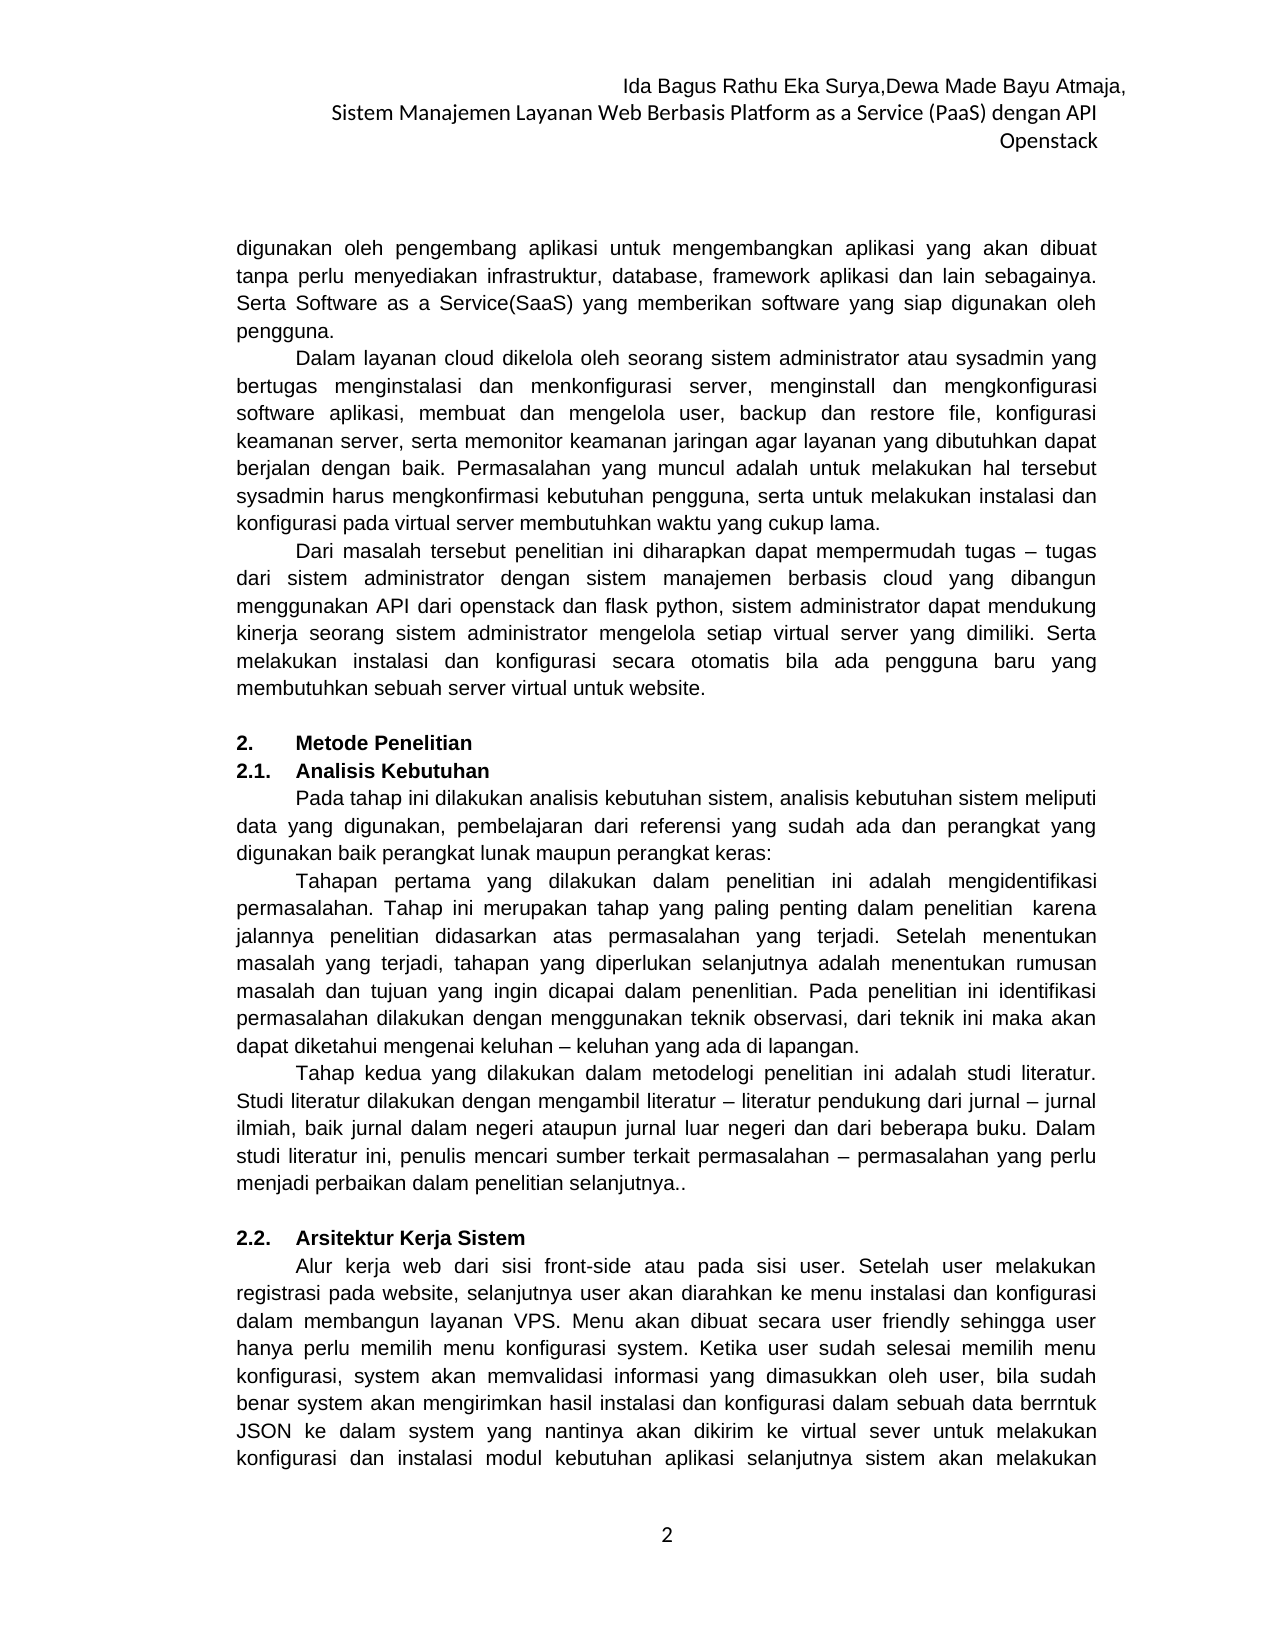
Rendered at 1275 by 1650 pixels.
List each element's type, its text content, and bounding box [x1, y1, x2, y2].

list Analisis Kebutuhan [236, 759, 1098, 783]
list Tahap kedua yang dilakukan dalam metodelogi penelitian ini adalah studi literatur. Studi literatur dilakukan dengan mengambil literatur – literatur pendukung dari jurnal – jurnal ilmiah, baik jurnal dalam negeri ataupun jurnal luar negeri dan dari beberapa buku. Dalam studi literatur ini, penulis mencari sumber terkait permasalahan – permasalahan yang perlu menjadi perbaikan dalam penelitian selanjutnya.. [236, 1061, 1098, 1195]
text Pada tahap ini dilakukan analisis kebutuhan sistem, analisis kebutuhan sistem meliputi data yang digunakan, pembelajaran dari referensi yang sudah ada dan perangkat yang digunakan baik perangkat lunak maupun perangkat keras: [236, 786, 1098, 865]
text Tahapan pertama yang dilakukan dalam penelitian ini adalah mengidentifikasi permasalahan. Tahap ini merupakan tahap yang paling penting dalam penelitian karena jalannya penelitian didasarkan atas permasalahan yang terjadi. Setelah menentukan masalah yang terjadi, tahapan yang diperlukan selanjutnya adalah menentukan rumusan masalah dan tujuan yang ingin dicapai dalam penenlitian. Pada penelitian ini identifikasi permasalahan dilakukan dengan menggunakan teknik observasi, dari teknik ini maka akan dapat diketahui mengenai keluhan – keluhan yang ada di lapangan. [236, 869, 1098, 1058]
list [236, 1254, 1098, 1470]
list Arsitektur Kerja Sistem [236, 1226, 1098, 1250]
text Dalam layanan cloud dikelola oleh seorang sistem administrator atau sysadmin yang bertugas menginstalasi dan menkonfigurasi server, menginstall dan mengkonfigurasi software aplikasi, membuat dan mengelola user, backup dan restore file, konfigurasi keamanan server, serta memonitor keamanan jaringan agar layanan yang dibutuhkan dapat berjalan dengan baik. Permasalahan yang muncul adalah untuk melakukan hal tersebut sysadmin harus mengkonfirmasi kebutuhan pengguna, serta untuk melakukan instalasi dan konfigurasi pada virtual server membutuhkan waktu yang cukup lama. [236, 346, 1098, 535]
list Dari masalah tersebut penelitian ini diharapkan dapat mempermudah tugas – tugas dari sistem administrator dengan sistem manajemen berbasis cloud yang dibangun menggunakan API dari openstack dan flask python, sistem administrator dapat mendukung kinerja seorang sistem administrator mengelola setiap virtual server yang dimiliki. Serta melakukan instalasi dan konfigurasi secara otomatis bila ada pengguna baru yang membutuhkan sebuah server virtual untuk website. [236, 539, 1098, 700]
list Metode Penelitian [236, 731, 1098, 755]
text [236, 236, 1098, 343]
